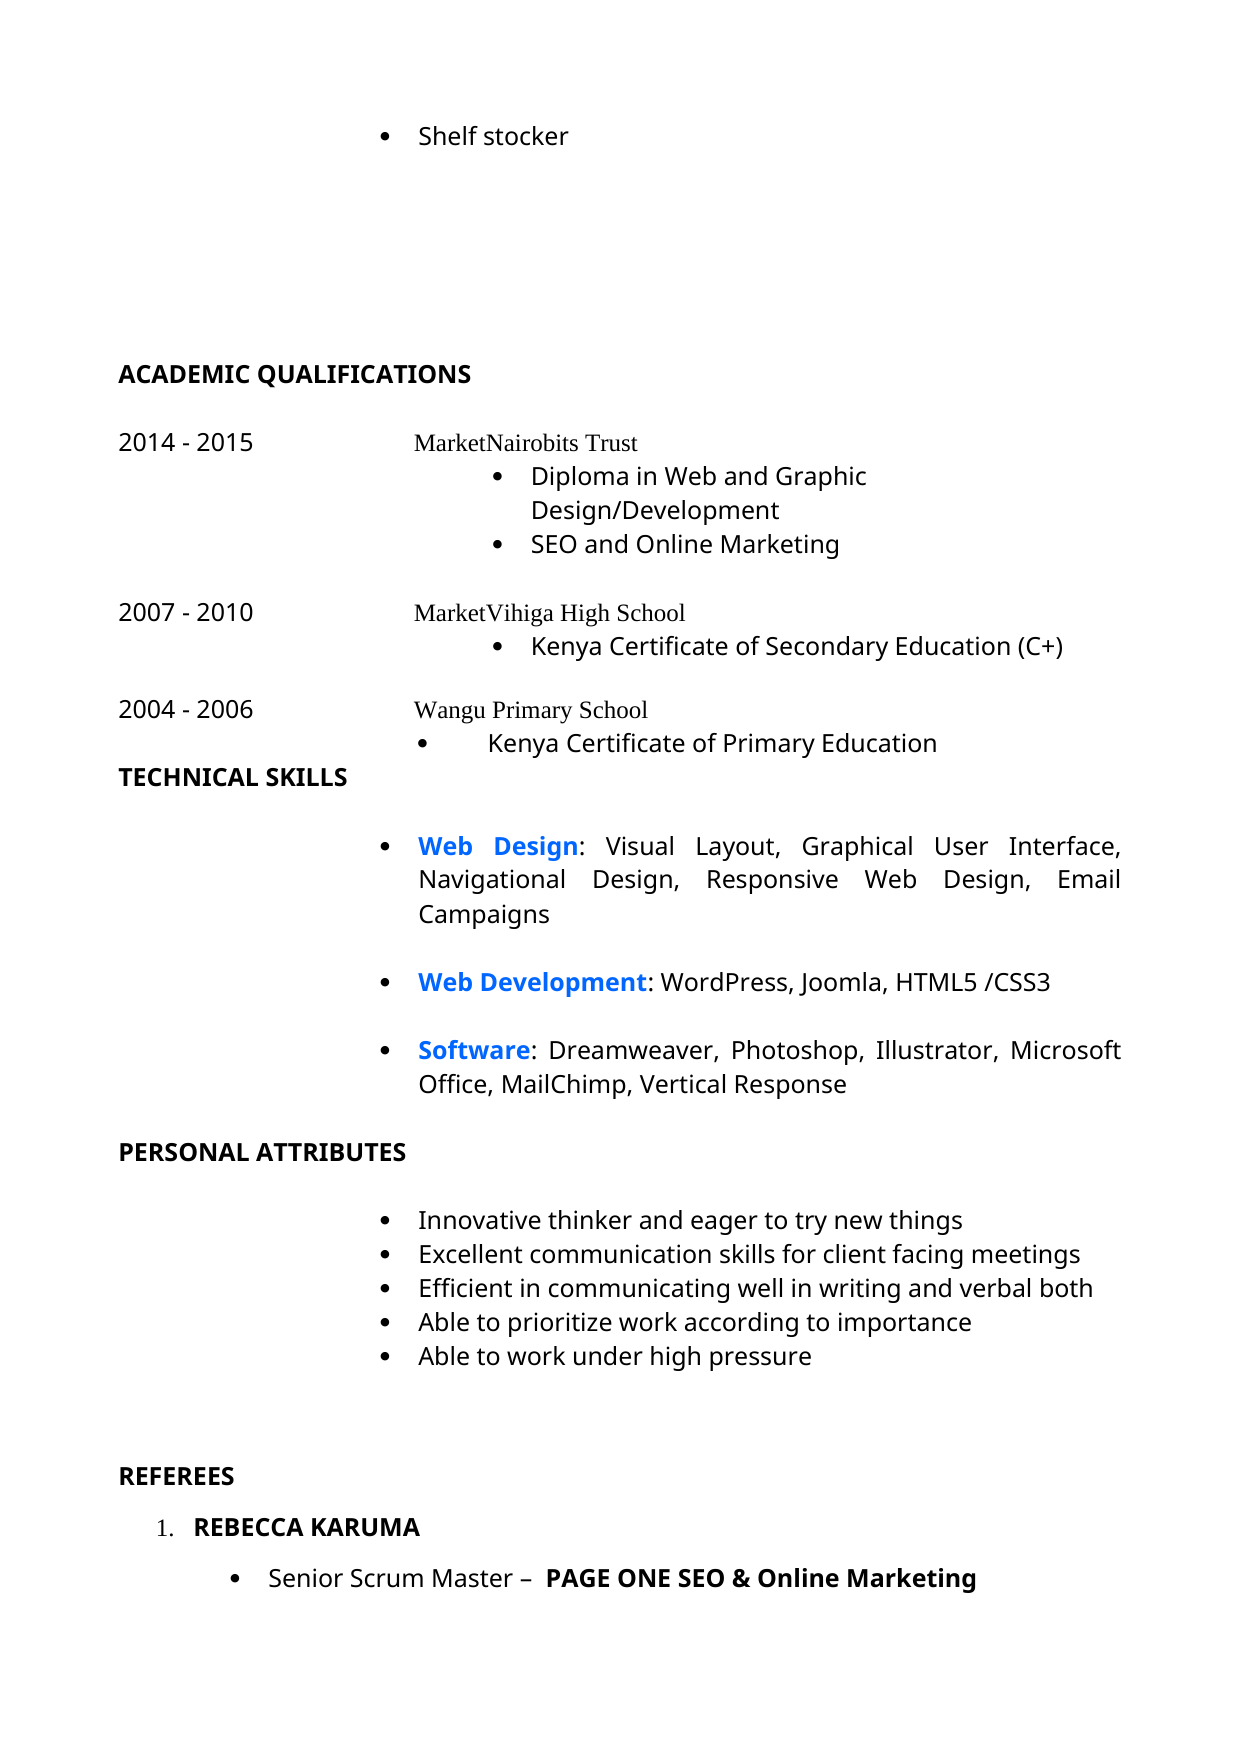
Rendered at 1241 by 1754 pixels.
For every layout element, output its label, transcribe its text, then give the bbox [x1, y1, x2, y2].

list Software: Dreamweaver, Photoshop, Illustrator, Microsoft Office, MailChimp, Vertical Response [381, 1032, 1122, 1101]
text TECHNICAL SKILLS [118, 760, 1122, 794]
list Senior Scrum Master – PAGE ONE SEO & Online Marketing [231, 1560, 1122, 1594]
list Excellent communication skills for client facing meetings [381, 1237, 1122, 1271]
list Web Development: WordPress, Joomla, HTML5 /CSS3 [381, 964, 1122, 998]
list SEO and Online Marketing [493, 527, 1122, 561]
list Web Design: Visual Layout, Graphical User Interface, Navigational Design, Responsive Web Design, Email Campaigns [381, 828, 1122, 930]
text REFEREES [118, 1458, 1122, 1492]
list Innovative thinker and eager to try new things [381, 1203, 1122, 1237]
list Efficient in communicating well in writing and verbal both [381, 1271, 1122, 1305]
list Kenya Certificate of Secondary Education (C+) [493, 629, 1122, 663]
text PERSONAL ATTRIBUTES [118, 1135, 1122, 1169]
text 2004 - 2006 [118, 692, 1122, 726]
list Kenya Certificate of Primary Education [418, 726, 1122, 760]
list REBECCA KARUMA [156, 1509, 1122, 1543]
text ACADEMIC QUALIFICATIONS [118, 357, 1122, 391]
list Able to work under high pressure [381, 1339, 1122, 1373]
list Shelf stocker [381, 118, 1122, 152]
list Able to prioritize work according to importance [381, 1305, 1122, 1339]
list Diploma in Web and Graphic Design/Development [493, 459, 1122, 527]
text 2007 - 2010 [118, 595, 1122, 629]
text 2014 - 2015 [118, 425, 1122, 459]
